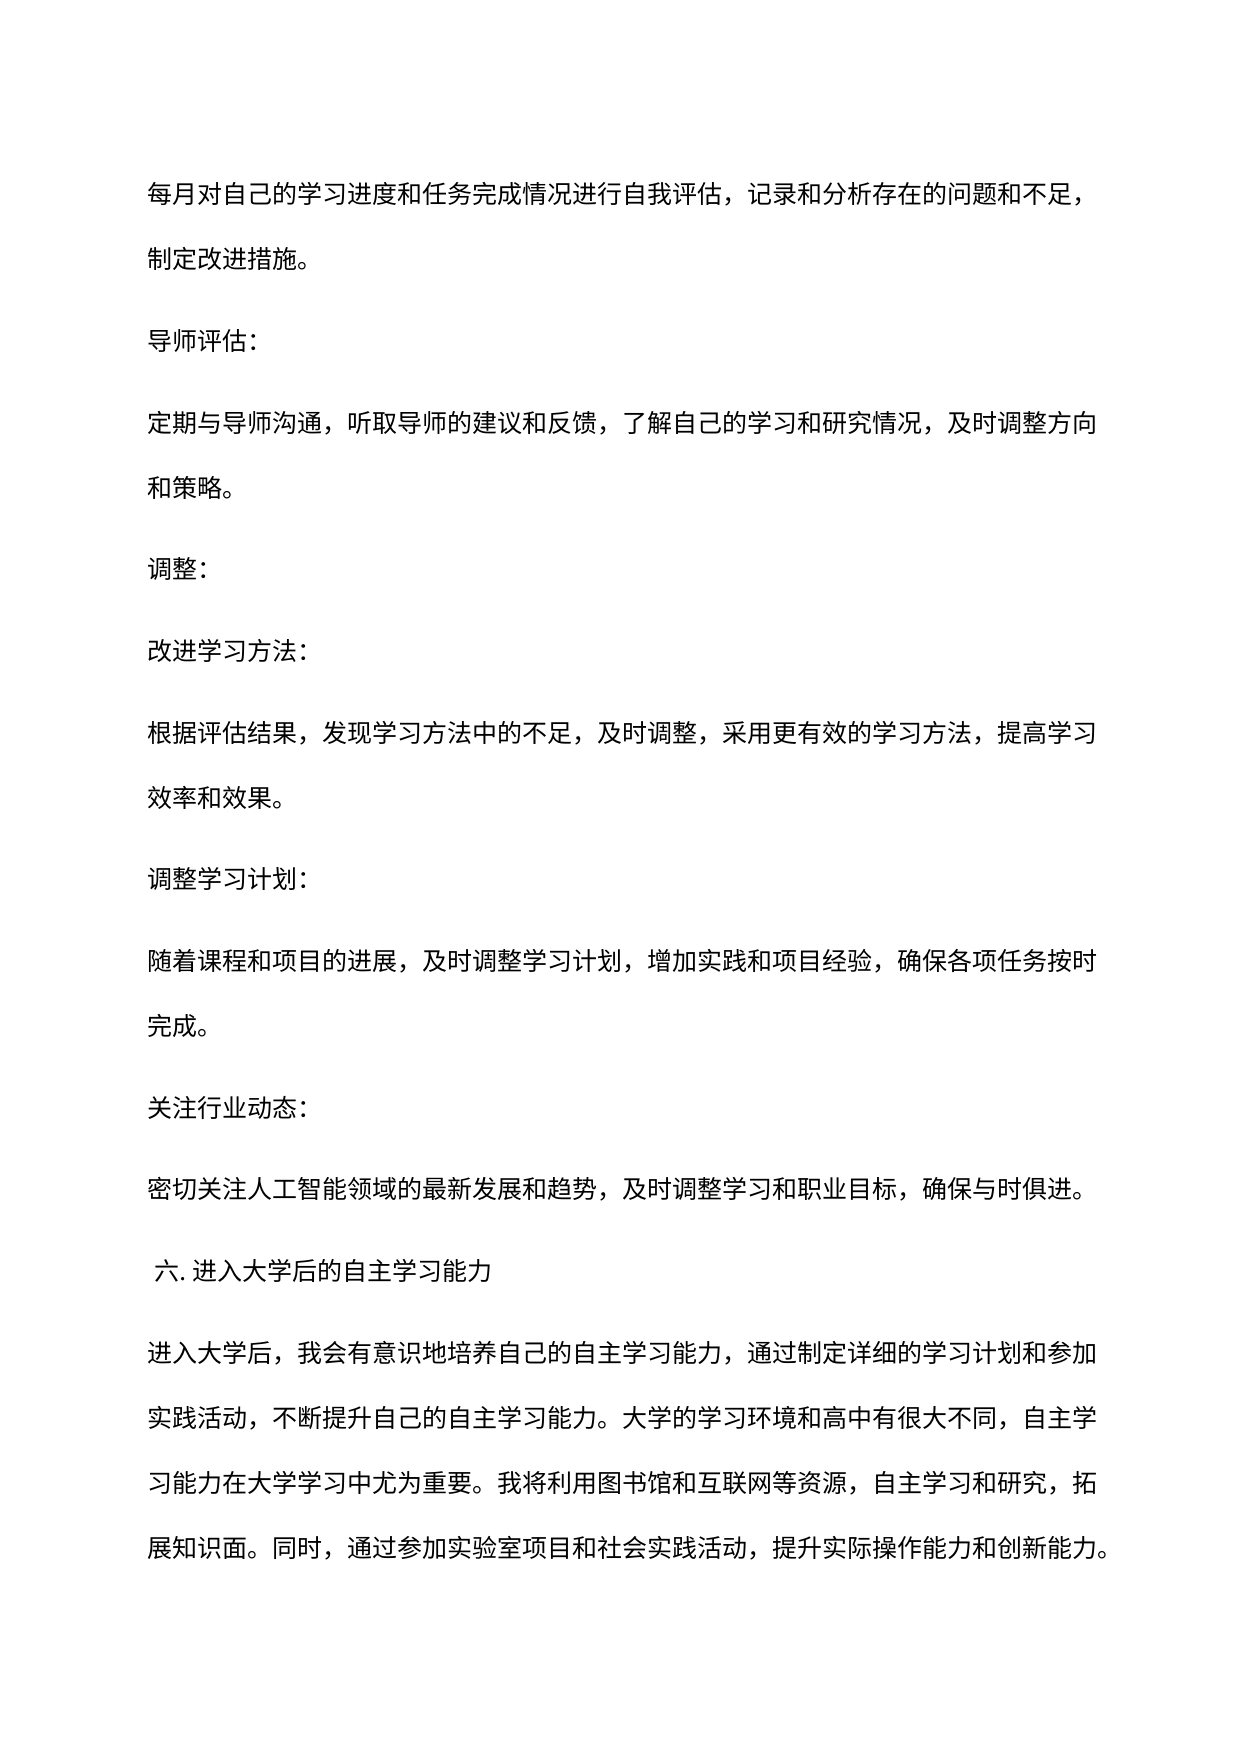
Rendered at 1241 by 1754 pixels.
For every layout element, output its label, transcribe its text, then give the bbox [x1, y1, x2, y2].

text 导师评估： [148, 307, 1122, 372]
text 关注行业动态： [148, 1074, 1122, 1139]
text 每月对自己的学习进度和任务完成情况进行自我评估，记录和分析存在的问题和不足，制定改进措施。 [148, 161, 1122, 291]
text 定期与导师沟通，听取导师的建议和反馈，了解自己的学习和研究情况，及时调整方向和策略。 [148, 389, 1122, 519]
text 进入大学后，我会有意识地培养自己的自主学习能力，通过制定详细的学习计划和参加实践活动，不断提升自己的自主学习能力。大学的学习环境和高中有很大不同，自主学习能力在大学学习中尤为重要。我将利用图书馆和互联网等资源，自主学习和研究，拓展知识面。同时，通过参加实验室项目和社会实践活动，提升实际操作能力和创新能力。 [148, 1319, 1122, 1579]
text 调整学习计划： [148, 846, 1122, 911]
text 根据评估结果，发现学习方法中的不足，及时调整，采用更有效的学习方法，提高学习效率和效果。 [148, 699, 1122, 829]
text 随着课程和项目的进展，及时调整学习计划，增加实践和项目经验，确保各项任务按时完成。 [148, 927, 1122, 1057]
text 六. 进入大学后的自主学习能力 [148, 1237, 1122, 1302]
text 调整： [148, 536, 1122, 601]
text 密切关注人工智能领域的最新发展和趋势，及时调整学习和职业目标，确保与时俱进。 [148, 1156, 1122, 1221]
text 改进学习方法： [148, 617, 1122, 682]
